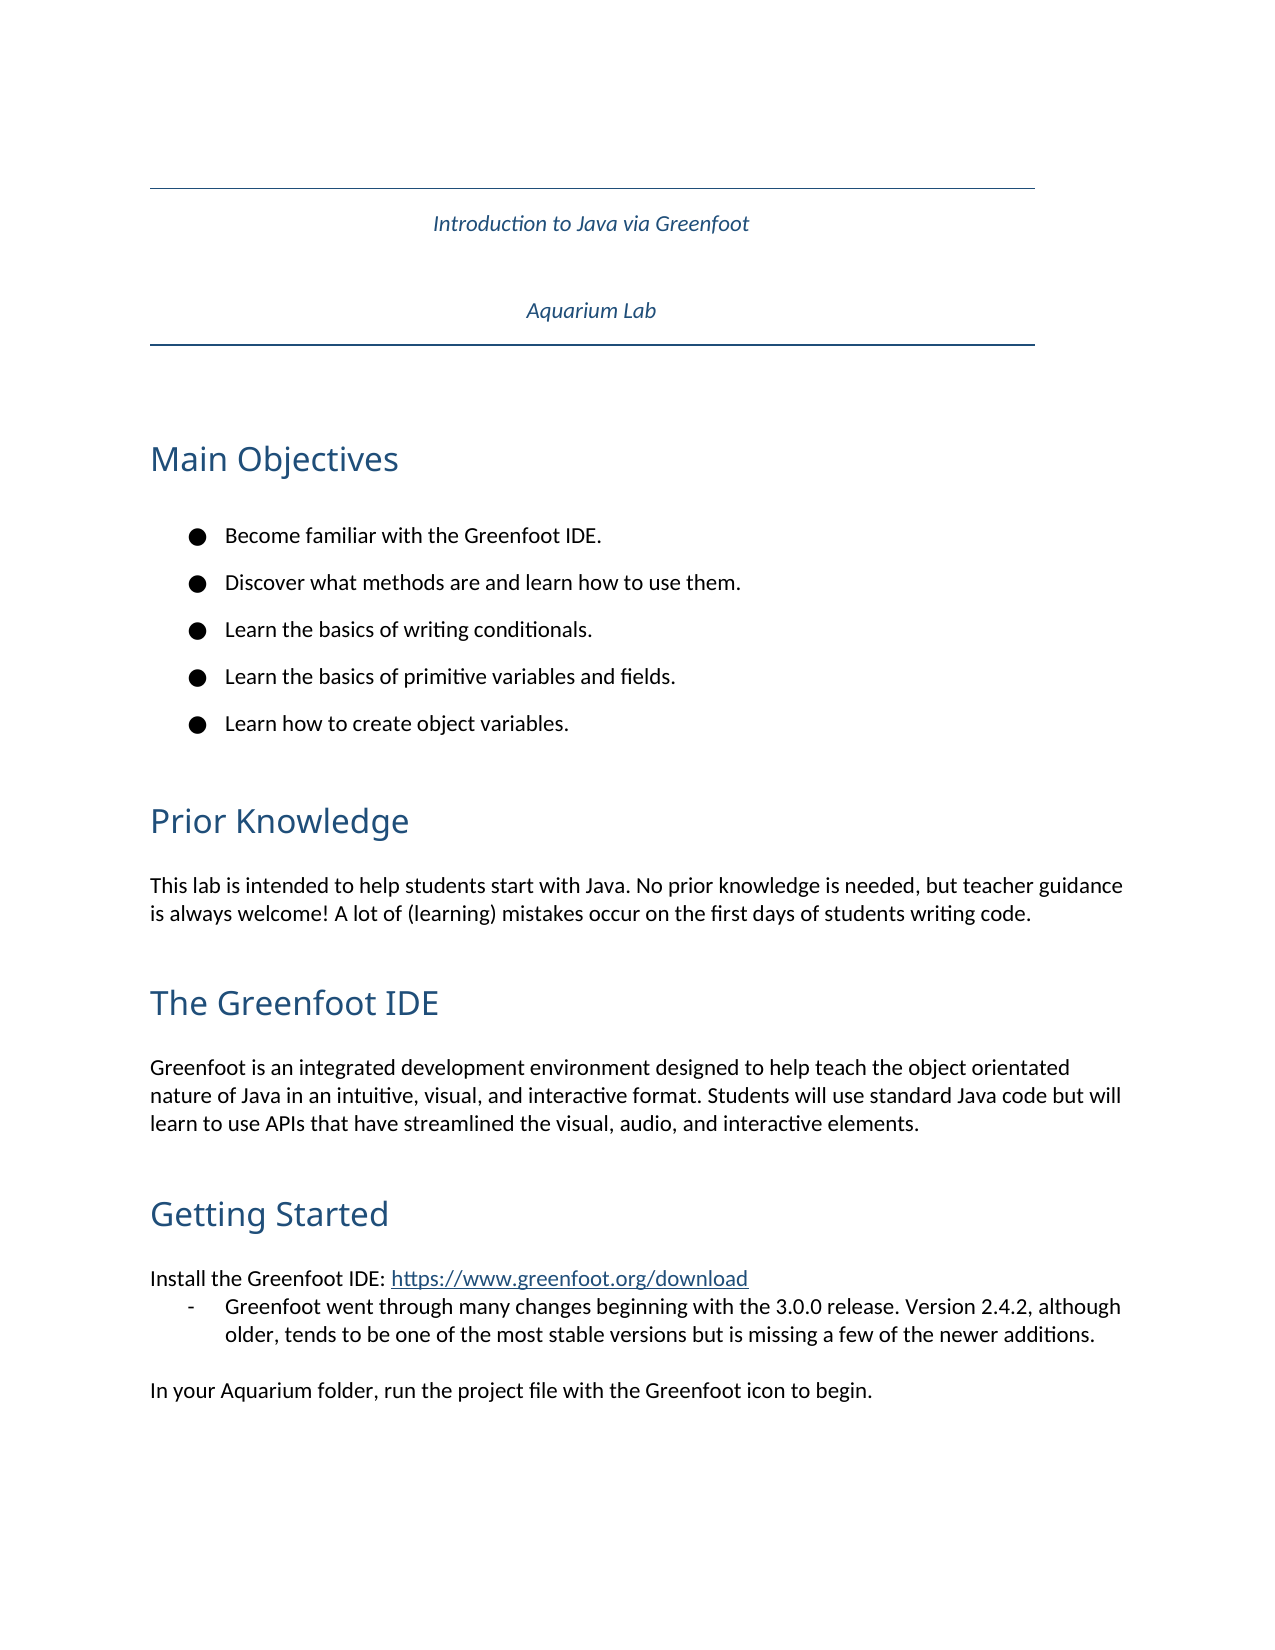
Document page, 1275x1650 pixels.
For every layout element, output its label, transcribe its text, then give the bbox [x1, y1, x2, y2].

list Become familiar with the Greenfoot IDE. [187, 509, 1125, 557]
list Greenfoot went through many changes beginning with the 3.0.0 release. Version 2.4.2, although older, tends to be one of the most stable versions but is missing a few of the newer additions. [187, 1292, 1125, 1348]
list Discover what methods are and learn how to use them. [187, 557, 1125, 603]
text In your Aquarium folder, run the project file with the Greenfoot icon to begin. [150, 1376, 1125, 1404]
text Introduction to Java via Greenfoot [150, 189, 1035, 258]
subtitle Getting Started [150, 1191, 1125, 1236]
text Greenfoot is an integrated development environment designed to help teach the object orientated nature of Java in an intuitive, visual, and interactive format. Students will use standard Java code but will learn to use APIs that have streamlined the visual, audio, and interactive elements. [150, 1053, 1125, 1137]
subtitle The Greenfoot IDE [150, 980, 1125, 1025]
subtitle Main Objectives [150, 436, 1125, 482]
text Aquarium Lab [150, 296, 1035, 344]
subtitle Prior Knowledge [150, 797, 1125, 843]
list Learn the basics of primitive variables and fields. [187, 651, 1125, 697]
text This lab is intended to help students start with Java. No prior knowledge is needed, but teacher guidance is always welcome! A lot of (learning) mistakes occur on the first days of students writing code. [150, 871, 1125, 927]
list Learn how to create object variables. [187, 697, 1125, 744]
text Install the Greenfoot IDE: https://www.greenfoot.org/download [150, 1264, 1125, 1292]
list Learn the basics of writing conditionals. [187, 603, 1125, 651]
